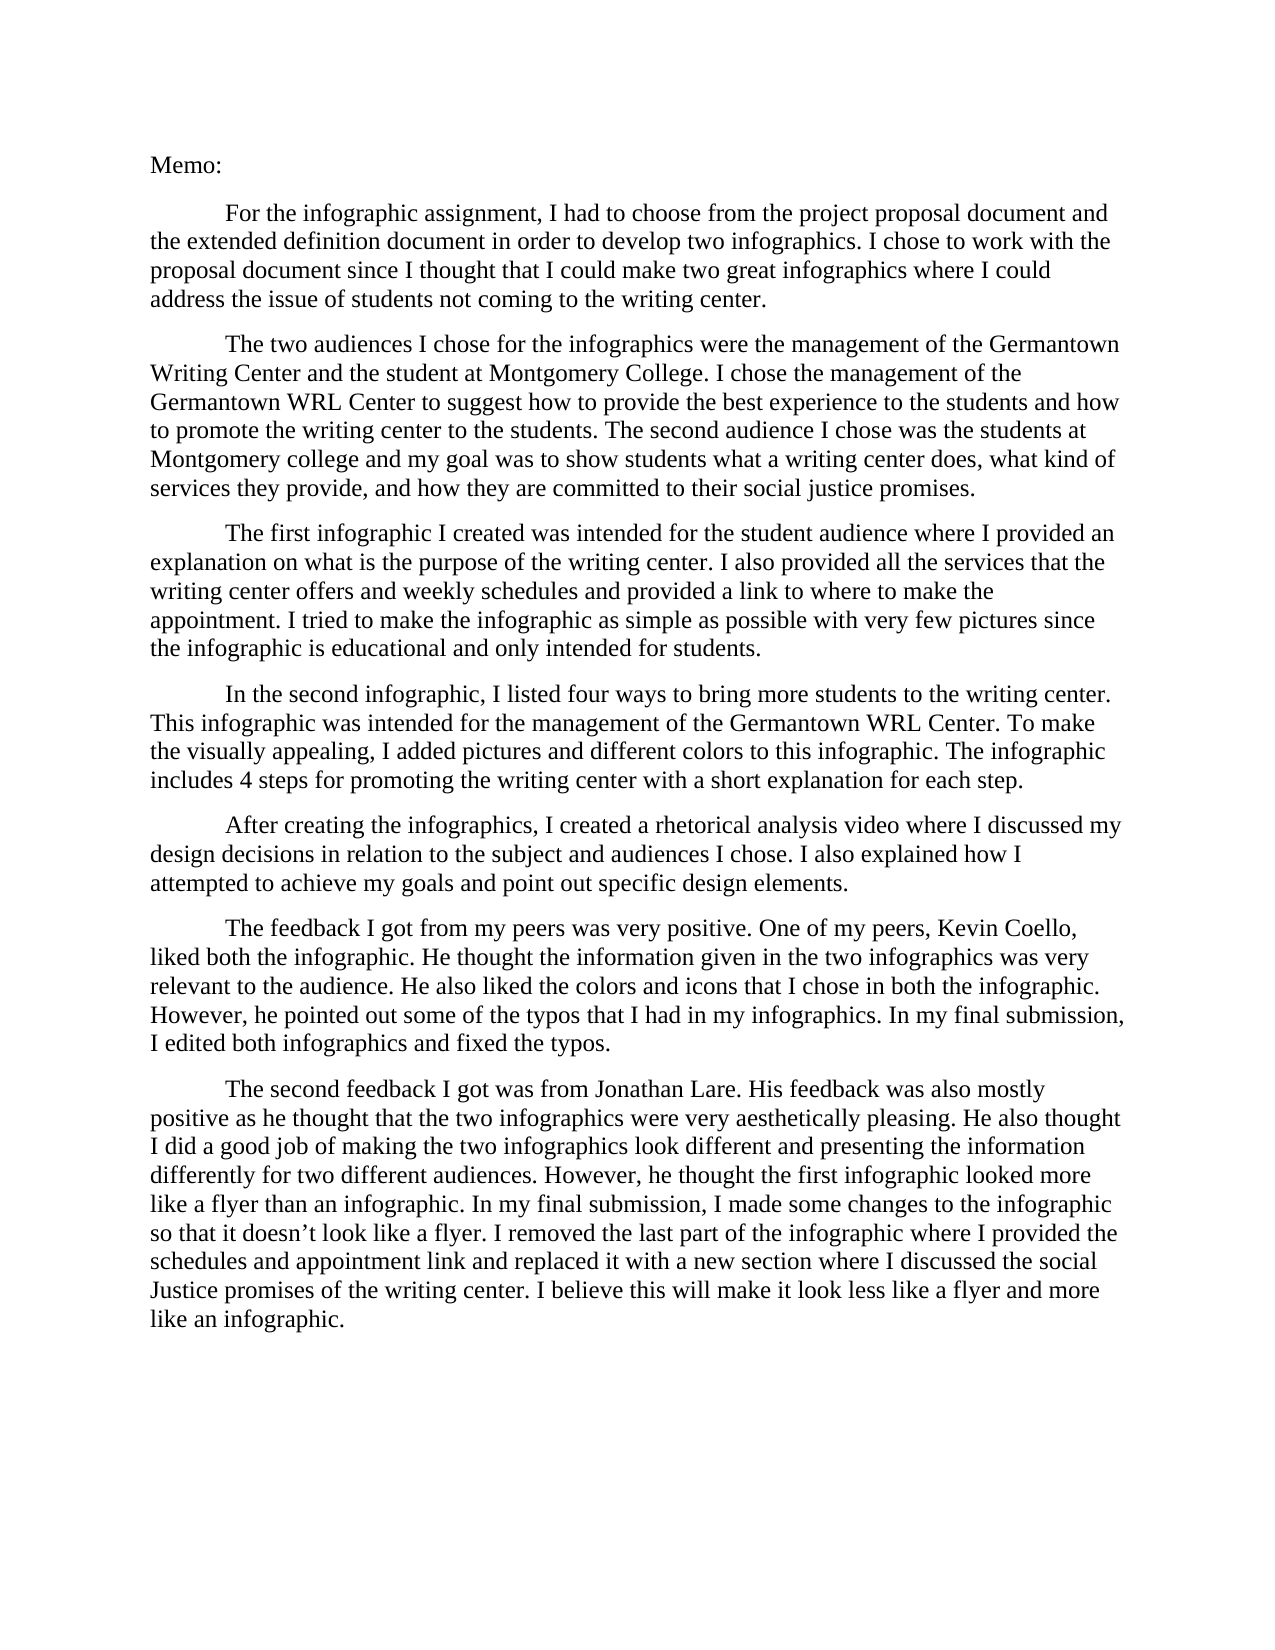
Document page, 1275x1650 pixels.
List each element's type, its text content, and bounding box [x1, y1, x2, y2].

text The feedback I got from my peers was very positive. One of my peers, Kevin Coello, liked both the infographic. He thought the information given in the two infographics was very relevant to the audience. He also liked the colors and icons that I chose in both the infographic. However, he pointed out some of the typos that I had in my infographics. In my final submission, I edited both infographics and fixed the typos. [150, 913, 1125, 1057]
text The second feedback I got was from Jonathan Lare. His feedback was also mostly positive as he thought that the two infographics were very aesthetically pleasing. He also thought I did a good job of making the two infographics look different and presenting the information differently for two different audiences. However, he thought the first infographic looked more like a flyer than an infographic. In my final submission, I made some changes to the infographic so that it doesn’t look like a flyer. I removed the last part of the infographic where I provided the schedules and appointment link and replaced it with a new section where I discussed the social Justice promises of the writing center. I believe this will make it look less like a flyer and more like an infographic. [150, 1074, 1125, 1333]
text For the infographic assignment, I had to choose from the project proposal document and the extended definition document in order to develop two infographics. I chose to work with the proposal document since I thought that I could make two great infographics where I could address the issue of students not coming to the writing center. [150, 198, 1125, 313]
text The two audiences I chose for the infographics were the management of the Germantown Writing Center and the student at Montgomery College. I chose the management of the Germantown WRL Center to suggest how to provide the best experience to the students and how to promote the writing center to the students. The second audience I chose was the students at Montgomery college and my goal was to show students what a writing center does, what kind of services they provide, and how they are committed to their social justice promises. [150, 329, 1125, 502]
text Memo: [150, 150, 1125, 179]
text The first infographic I created was intended for the student audience where I provided an explanation on what is the purpose of the writing center. I also provided all the services that the writing center offers and weekly schedules and provided a link to where to make the appointment. I tried to make the infographic as simple as possible with very few pictures since the infographic is educational and only intended for students. [150, 518, 1125, 662]
text In the second infographic, I listed four ways to bring more students to the writing center. This infographic was intended for the management of the Germantown WRL Center. To make the visually appealing, I added pictures and different colors to this infographic. The infographic includes 4 steps for promoting the writing center with a short explanation for each step. [150, 679, 1125, 794]
text After creating the infographics, I created a rhetorical analysis video where I discussed my design decisions in relation to the subject and audiences I chose. I also explained how I attempted to achieve my goals and point out specific design elements. [150, 811, 1125, 897]
